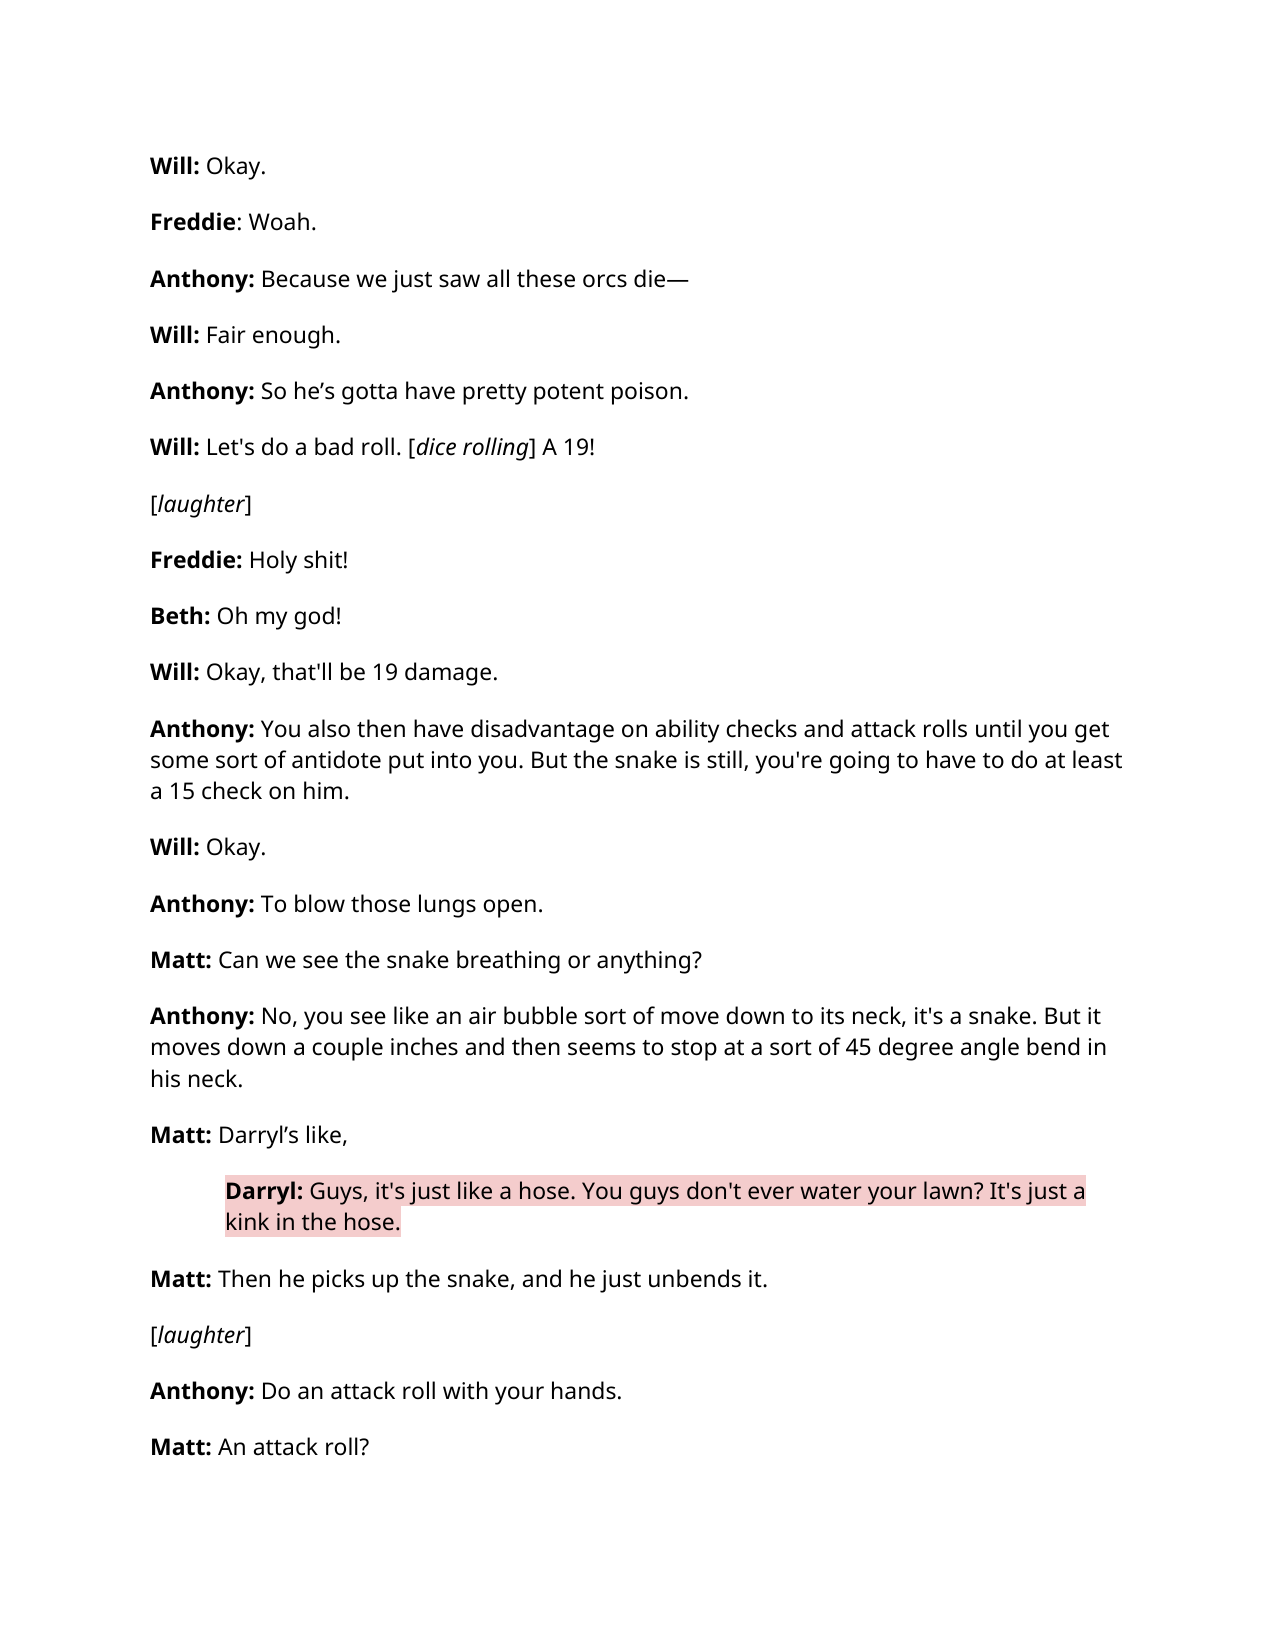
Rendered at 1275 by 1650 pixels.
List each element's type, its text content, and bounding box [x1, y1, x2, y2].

text Freddie: Holy shit! [150, 544, 1125, 575]
text Anthony: To blow those lungs open. [150, 887, 1125, 919]
text Darryl: Guys, it's just like a hose. You guys don't ever water your lawn? It's just a kink in the hose. [401, 1175, 1125, 1237]
text Matt: Darryl’s like, [150, 1119, 1125, 1150]
text Matt: Then he picks up the snake, and he just unbends it. [150, 1262, 1125, 1294]
text Anthony: No, you see like an air bubble sort of move down to its neck, it's a snake. But it moves down a couple inches and then seems to stop at a sort of 45 degree angle bend in his neck. [150, 1000, 1125, 1094]
text Will: Let's do a bad roll. [dice rolling] A 19! [150, 431, 1125, 462]
text [laughter] [150, 487, 1125, 519]
text Beth: Oh my god! [150, 600, 1125, 631]
text Anthony: Because we just saw all these orcs die— [150, 262, 1125, 294]
text Will: Okay. [150, 831, 1125, 862]
text [laughter] [150, 1319, 1125, 1350]
text Anthony: Do an attack roll with your hands. [150, 1375, 1125, 1406]
text Anthony: You also then have disadvantage on ability checks and attack rolls until you get some sort of antidote put into you. But the snake is still, you're going to have to do at least a 15 check on him. [150, 712, 1125, 806]
text Will: Okay, that'll be 19 damage. [150, 656, 1125, 687]
text Will: Fair enough. [150, 319, 1125, 350]
text Matt: An attack roll? [150, 1431, 1125, 1462]
text Freddie: Woah. [150, 206, 1125, 237]
text Anthony: So he’s gotta have pretty potent poison. [150, 375, 1125, 406]
text Will: Okay. [150, 150, 1125, 181]
text Matt: Can we see the snake breathing or anything? [150, 944, 1125, 975]
